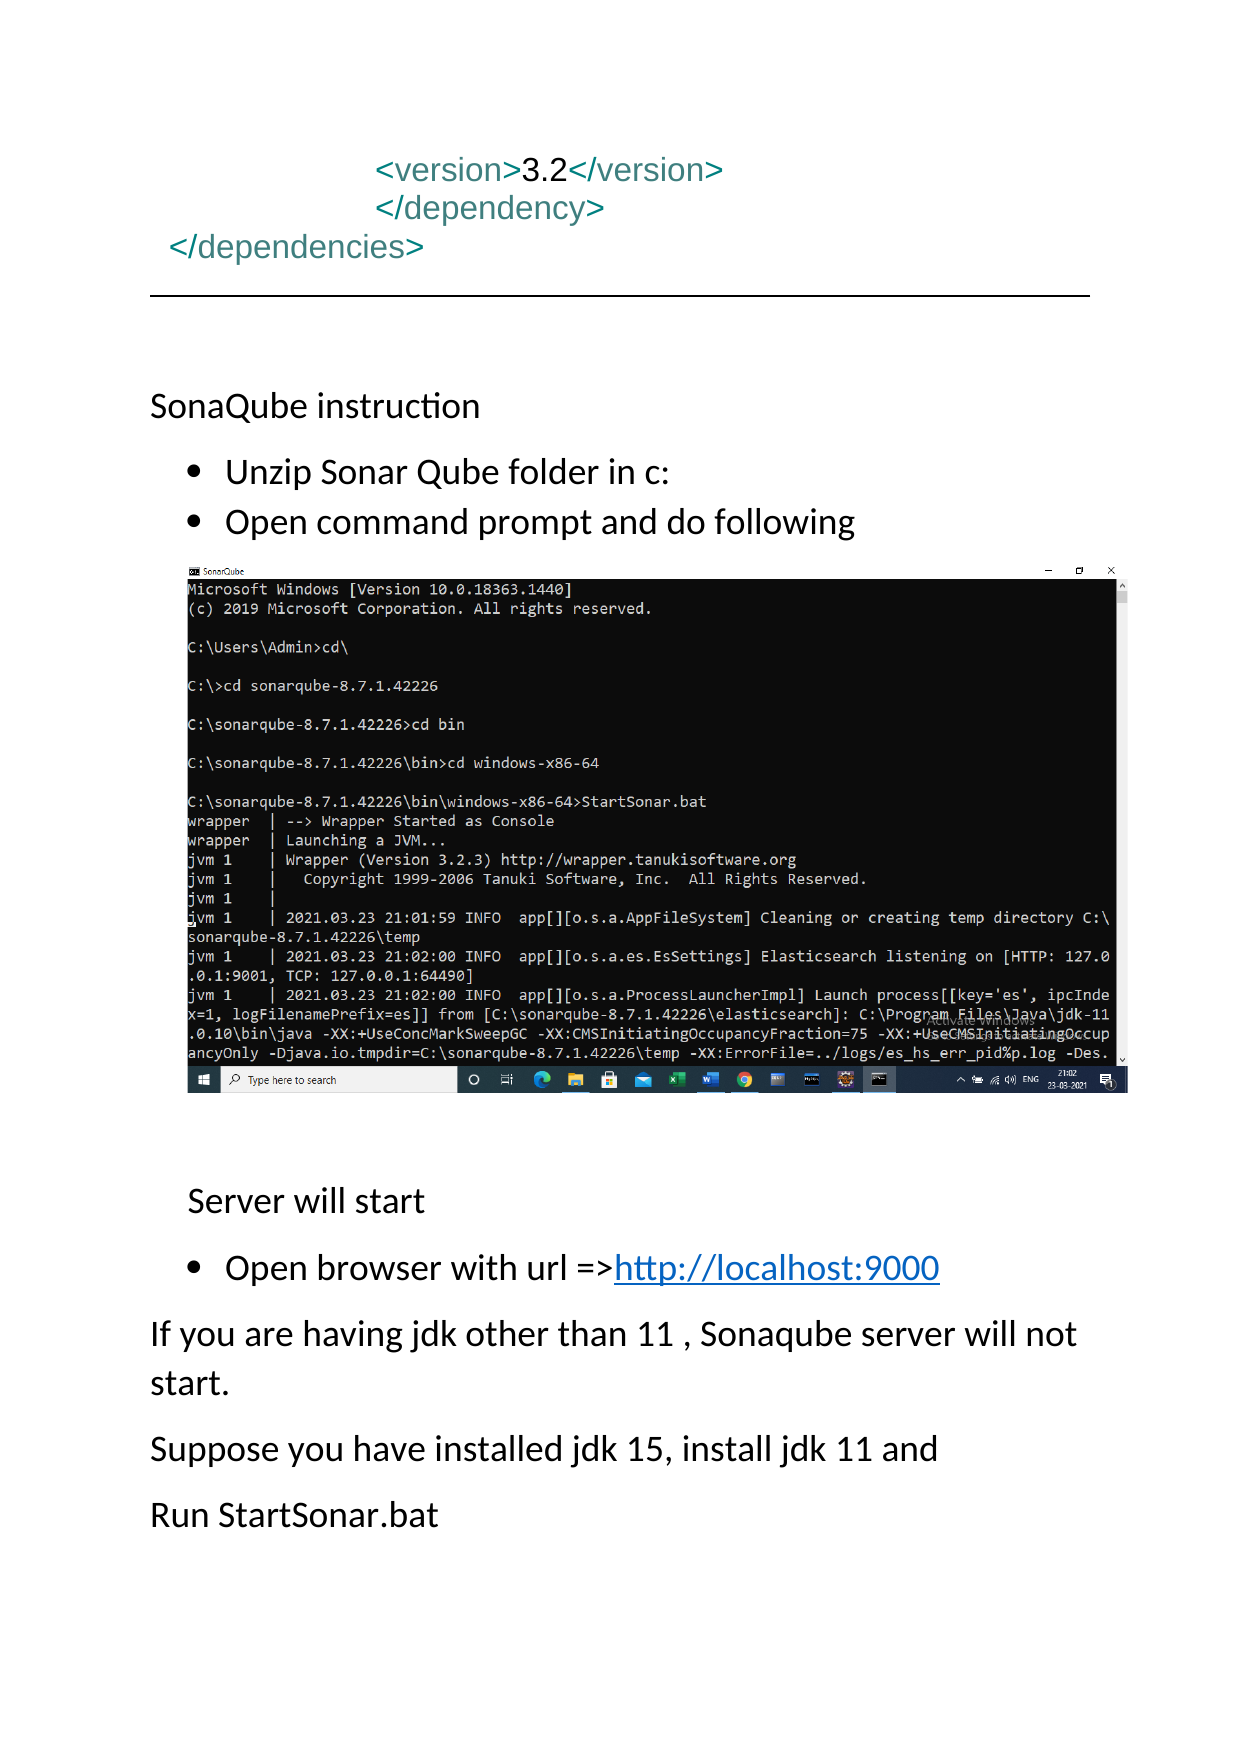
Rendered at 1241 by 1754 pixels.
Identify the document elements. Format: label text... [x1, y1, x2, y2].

text </dependencies> [150, 227, 1090, 265]
text Suppose you have installed jdk 15, install jdk 11 and [150, 1425, 1090, 1471]
picture [187, 563, 1128, 1093]
text Run StartSonar.bat [150, 1491, 1090, 1537]
text If you are having jdk other than 11 , Sonaqube server will not start. [150, 1310, 1090, 1405]
list Open command prompt and do following [187, 498, 1090, 543]
text <version>3.2</version> [150, 150, 1090, 188]
text </dependency> [150, 188, 1090, 227]
text Server will start [187, 1177, 1090, 1223]
text SonaQube instruction [150, 382, 1090, 428]
list Unzip Sonar Qube folder in c: [187, 448, 1090, 494]
list Open browser with url =>http://localhost:9000 [187, 1243, 1090, 1289]
